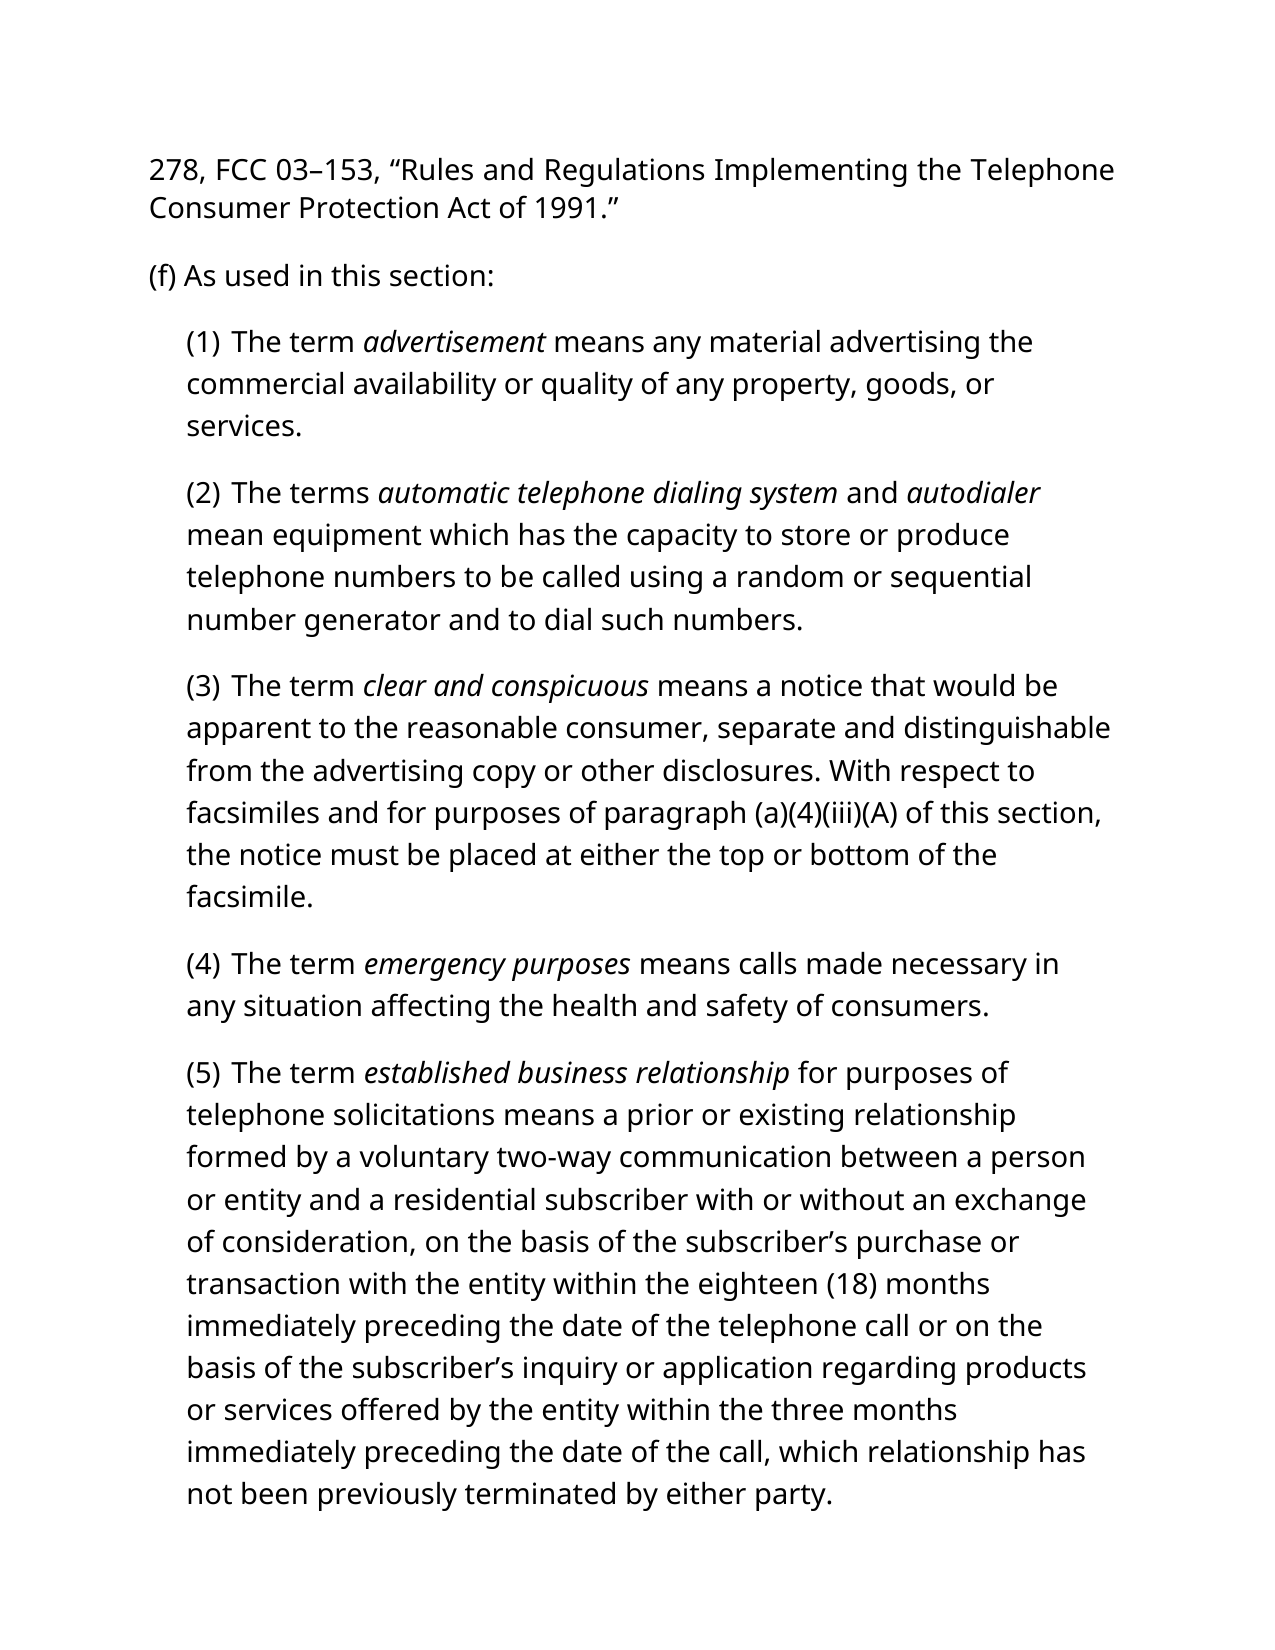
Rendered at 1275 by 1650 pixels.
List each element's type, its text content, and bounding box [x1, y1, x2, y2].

text (f) As used in this section: [149, 259, 1116, 294]
list The terms automatic telephone dialing system and autodialer mean equipment which has the capacity to store or produce telephone numbers to be called using a random or sequential number generator and to dial such numbers. [186, 469, 1116, 638]
list The term emergency purposes means calls made necessary in any situation affecting the health and safety of consumers. [186, 941, 1116, 1025]
list The term clear and conspicuous means a notice that would be apparent to the reasonable consumer, separate and distinguishable from the advertising copy or other disclosures. With respect to facsimiles and for purposes of paragraph (a)(4)(iii)(A) of this section, the notice must be placed at either the top or bottom of the facsimile. [186, 663, 1116, 916]
list The term advertisement means any material advertising the commercial availability or quality of any property, goods, or services. [186, 319, 1116, 445]
text 278, FCC 03–153, “Rules and Regulations Implementing the Telephone Consumer Protection Act of 1991.” [149, 150, 1116, 227]
list The term established business relationship for purposes of telephone solicitations means a prior or existing relationship formed by a voluntary two-way communication between a person or entity and a residential subscriber with or without an exchange of consideration, on the basis of the subscriber’s purchase or transaction with the entity within the eighteen (18) months immediately preceding the date of the telephone call or on the basis of the subscriber’s inquiry or application regarding products or services offered by the entity within the three months immediately preceding the date of the call, which relationship has not been previously terminated by either party. [186, 1050, 1116, 1513]
